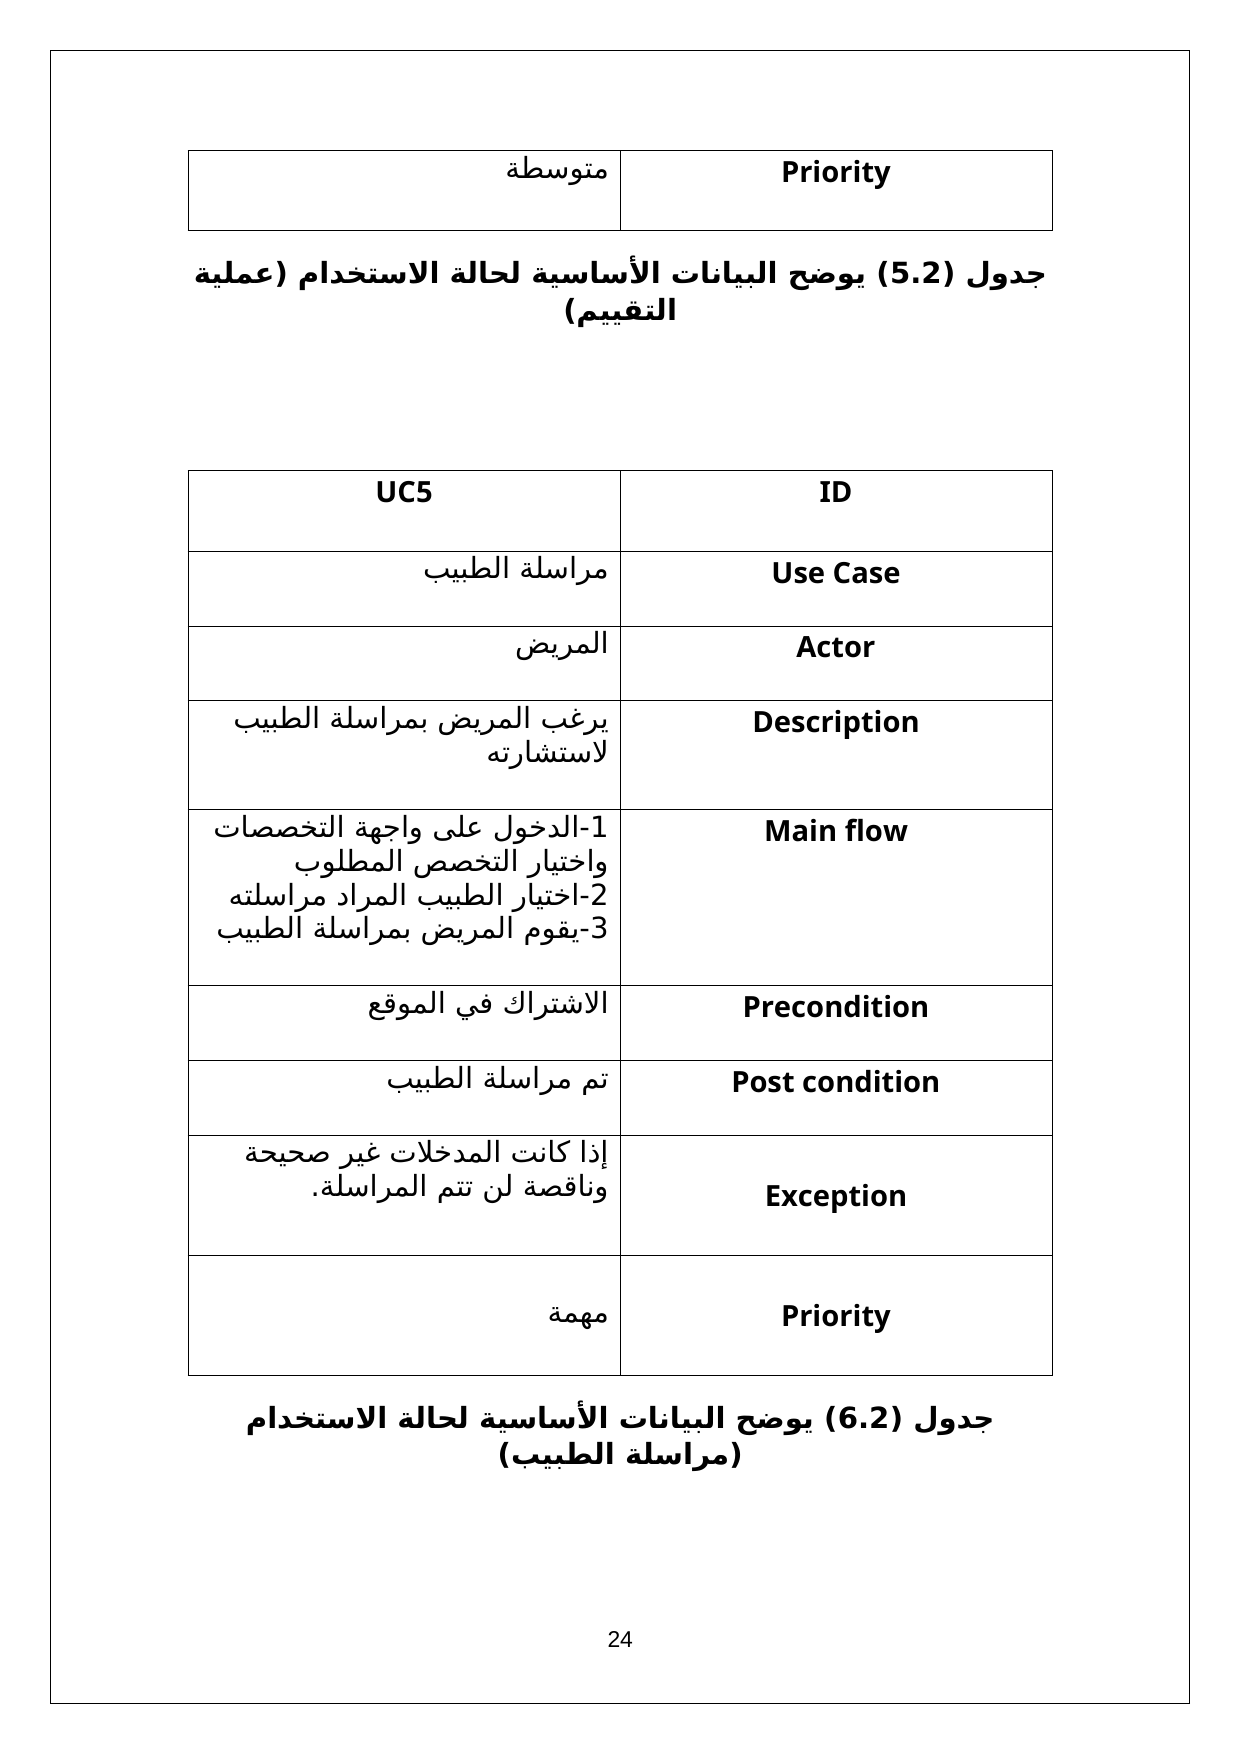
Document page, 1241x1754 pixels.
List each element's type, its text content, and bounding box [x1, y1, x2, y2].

subtitle جدول (6.2) يوضح البيانات الأساسية لحالة الاستخدام (مراسلة الطبيب) [187, 1401, 1053, 1472]
table_cell متوسطة [189, 151, 620, 230]
table_cell Priority [621, 1256, 1052, 1375]
table_cell Description [621, 701, 1052, 809]
table_cell مراسلة الطبيب [189, 552, 620, 626]
table_cell مهمة [189, 1256, 620, 1375]
table_cell Post condition [621, 1061, 1052, 1135]
table_cell يرغب المريض بمراسلة الطبيب لاستشارته [189, 701, 620, 809]
table_cell Priority [621, 151, 1052, 230]
table_cell 1-الدخول على واجهة التخصصات واختيار التخصص المطلوب 2-اختيار الطبيب المراد مراسلته 3-يقوم المريض بمراسلة الطبيب [189, 810, 620, 985]
table_cell Use Case [621, 552, 1052, 626]
table_cell Precondition [621, 986, 1052, 1060]
table_header ID [621, 471, 1052, 551]
table_cell Actor [621, 627, 1052, 700]
subtitle جدول (5.2) يوضح البيانات الأساسية لحالة الاستخدام (عملية التقييم) [187, 256, 1053, 327]
table_cell تم مراسلة الطبيب [189, 1061, 620, 1135]
table_header UC5 [189, 471, 620, 551]
table_cell الاشتراك في الموقع [189, 986, 620, 1060]
table_cell Main flow [621, 810, 1052, 985]
table_cell المريض [189, 627, 620, 700]
table_cell إذا كانت المدخلات غير صحيحة وناقصة لن تتم المراسلة. [189, 1136, 620, 1255]
table_cell Exception [621, 1136, 1052, 1255]
